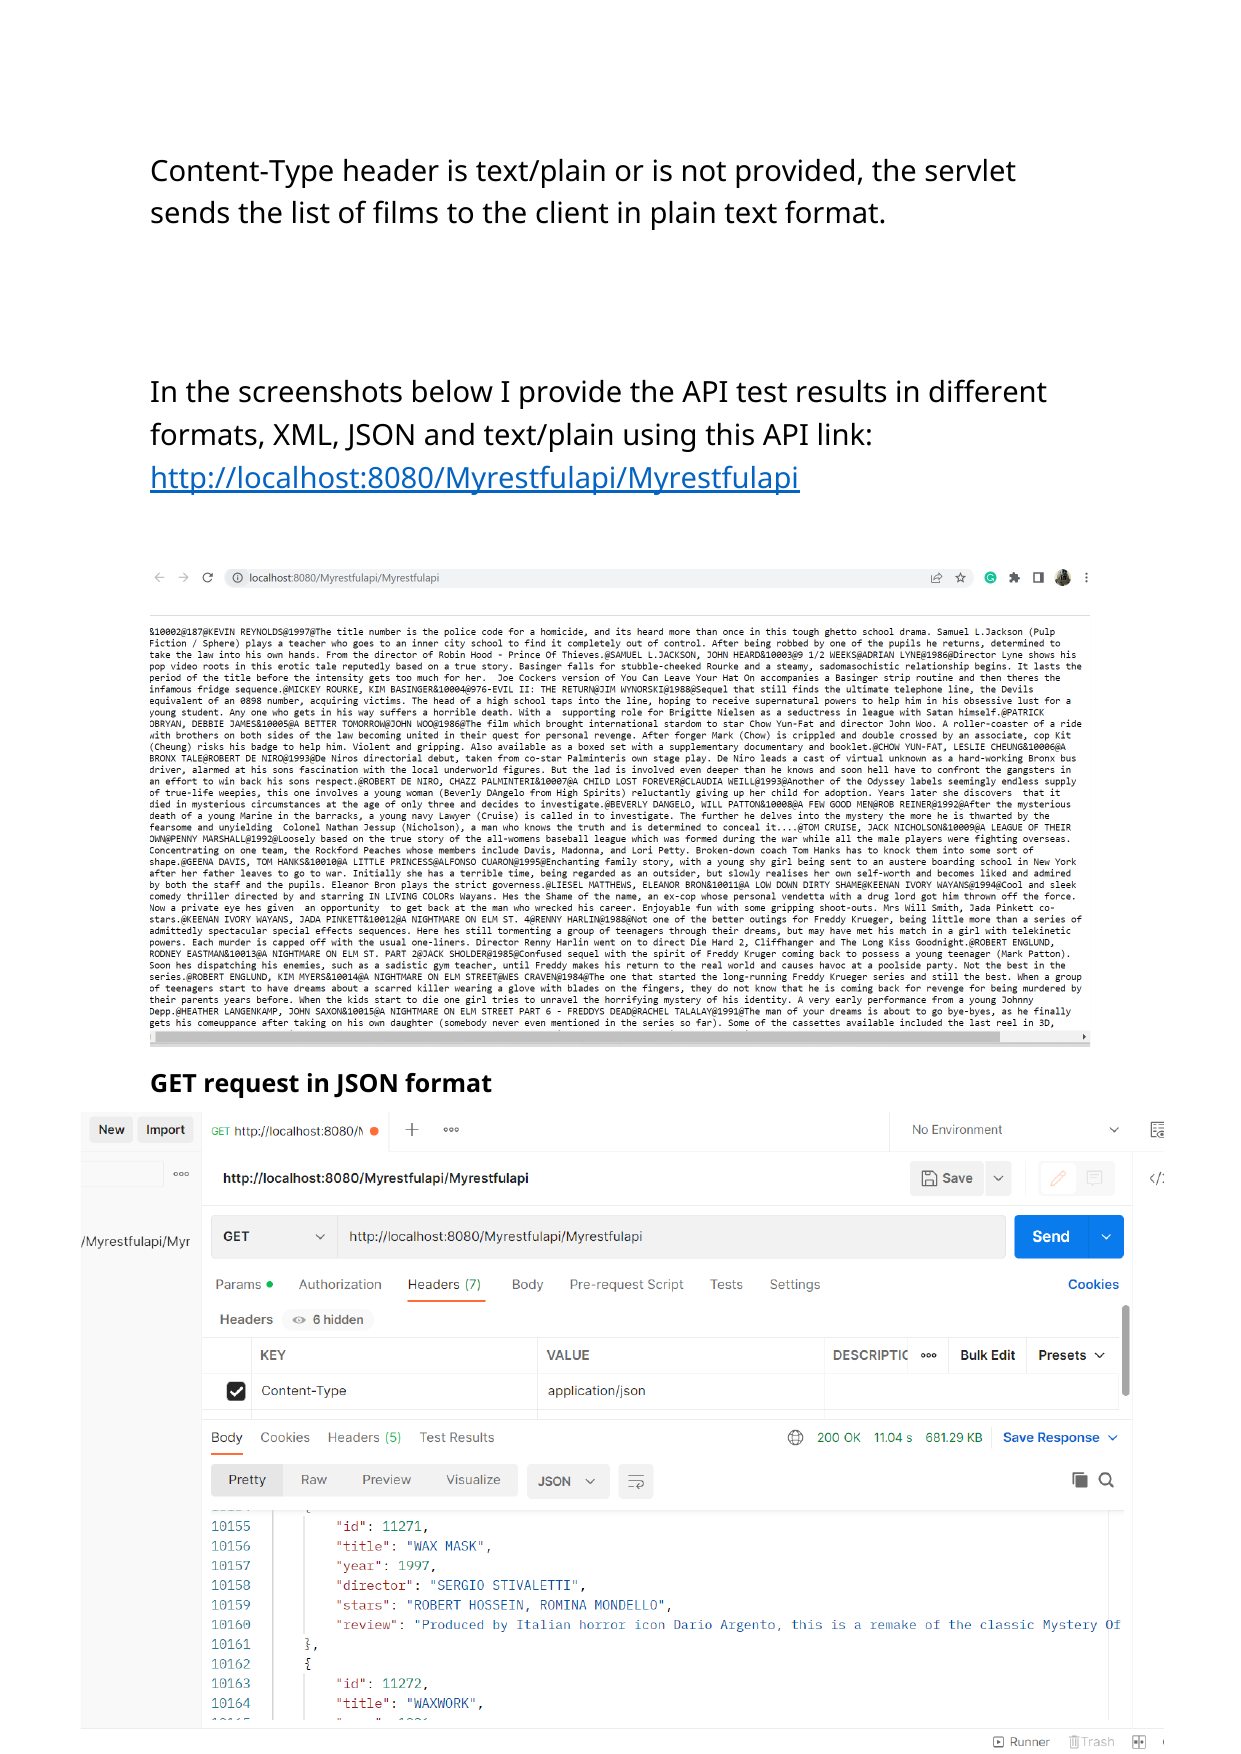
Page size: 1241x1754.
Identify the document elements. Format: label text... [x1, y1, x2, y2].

text In the screenshots below I provide the API test results in different formats, XML, JSON and text/plain using this API link: http://localhost:8080/Myrestfulapi/Myrestfulapi [150, 371, 1090, 497]
text GET request in JSON format [150, 1066, 1090, 1100]
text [150, 150, 1090, 232]
picture [150, 569, 1091, 1047]
picture [79, 1112, 1163, 1749]
